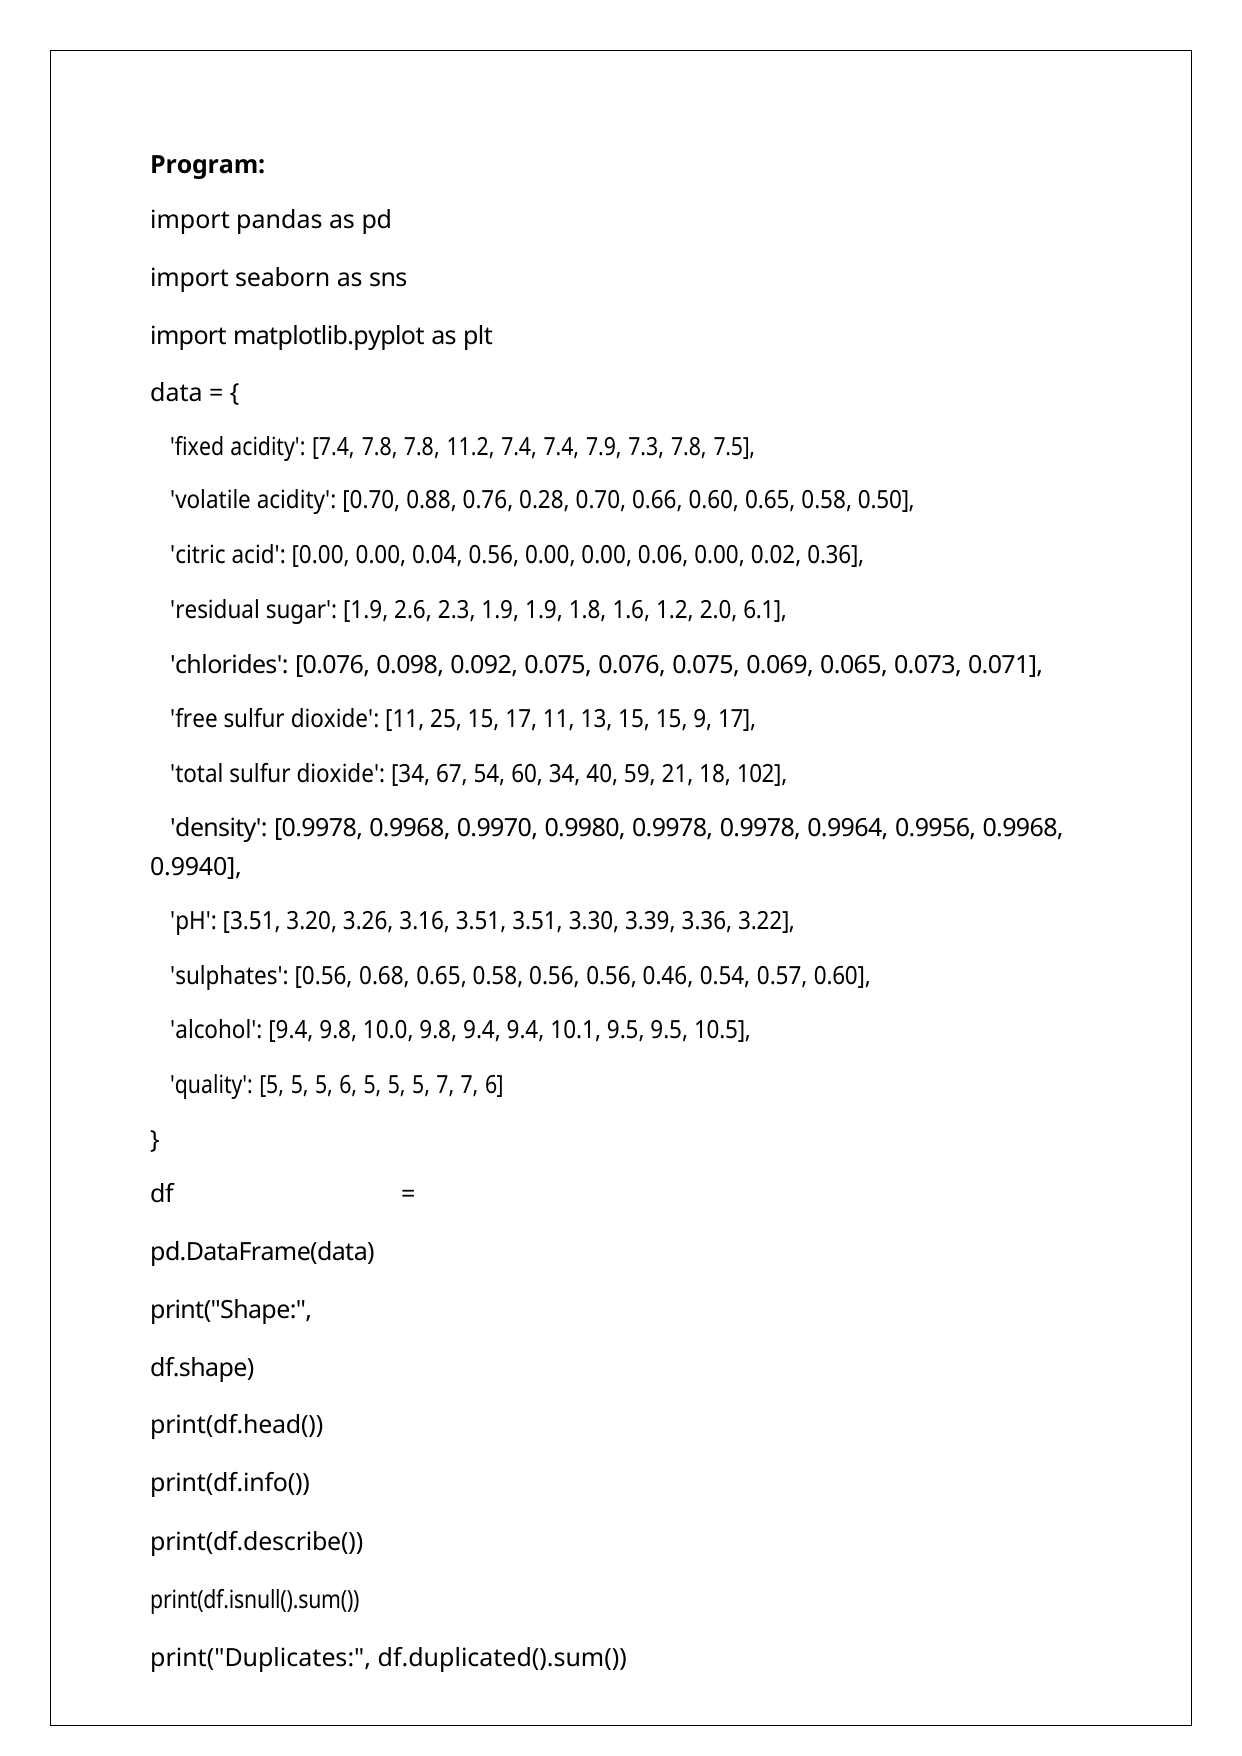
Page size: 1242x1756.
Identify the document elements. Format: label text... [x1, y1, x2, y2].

text 'chlorides': [0.076, 0.098, 0.092, 0.075, 0.076, 0.075, 0.069, 0.065, 0.073, 0.071], [170, 646, 1168, 680]
text 'density': [0.9978, 0.9968, 0.9970, 0.9980, 0.9978, 0.9978, 0.9964, 0.9956, 0.9968, [170, 810, 1168, 844]
text 'alcohol': [9.4, 9.8, 10.0, 9.8, 9.4, 9.4, 10.1, 9.5, 9.5, 10.5], [170, 1012, 1168, 1046]
text 'total sulfur dioxide': [34, 67, 54, 60, 34, 40, 59, 21, 18, 102], [170, 755, 1168, 789]
text 'pH': [3.51, 3.20, 3.26, 3.16, 3.51, 3.51, 3.30, 3.39, 3.36, 3.22], [170, 903, 1168, 937]
text 'free sulfur dioxide': [11, 25, 15, 17, 11, 13, 15, 15, 9, 17], [170, 701, 1168, 735]
text df = pd.DataFrame(data) print("Shape:", df.shape) print(df.head()) [150, 1176, 416, 1441]
text } [150, 1121, 1168, 1155]
text import matplotlib.pyplot as plt data = { [150, 317, 502, 409]
text 'citric acid': [0.00, 0.00, 0.04, 0.56, 0.00, 0.00, 0.06, 0.00, 0.02, 0.36], [170, 537, 1168, 571]
text 'volatile acidity': [0.70, 0.88, 0.76, 0.28, 0.70, 0.66, 0.60, 0.65, 0.58, 0.50], [170, 482, 1168, 516]
text print(df.info()) print(df.describe()) print(df.isnull().sum()) [150, 1465, 525, 1616]
text 'fixed acidity': [7.4, 7.8, 7.8, 11.2, 7.4, 7.4, 7.9, 7.3, 7.8, 7.5], [170, 433, 1168, 462]
text 0.9940], [150, 848, 1168, 882]
text import pandas as pd import seaborn as sns [150, 202, 446, 293]
text 'residual sugar': [1.9, 2.6, 2.3, 1.9, 1.9, 1.8, 1.6, 1.2, 2.0, 6.1], [170, 591, 1168, 626]
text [150, 1640, 682, 1674]
text 'quality': [5, 5, 5, 6, 5, 5, 5, 7, 7, 6] [170, 1067, 1168, 1101]
text Program: [150, 147, 1168, 181]
text 'sulphates': [0.56, 0.68, 0.65, 0.58, 0.56, 0.56, 0.46, 0.54, 0.57, 0.60], [170, 957, 1168, 991]
